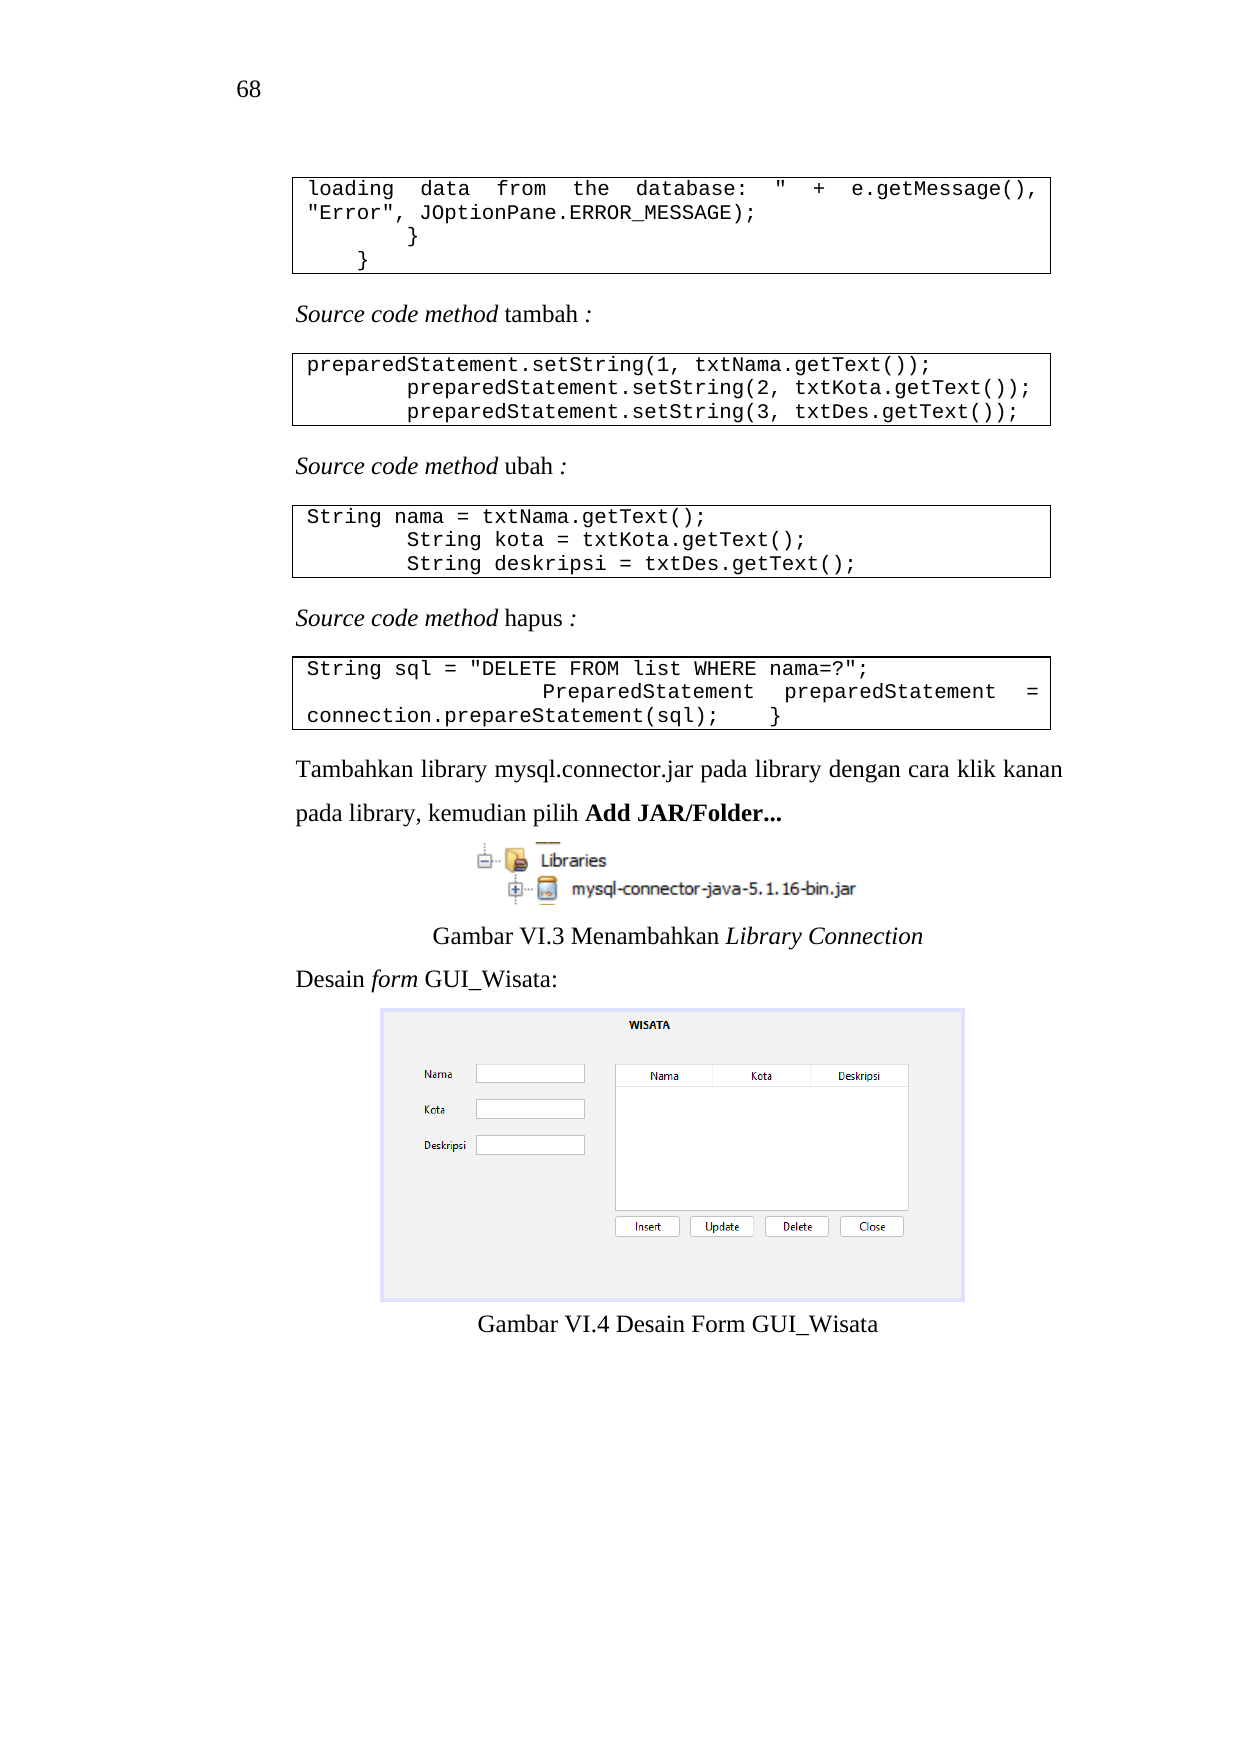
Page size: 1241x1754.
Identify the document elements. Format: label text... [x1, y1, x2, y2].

text Desain form GUI_Wisata: [295, 964, 1063, 993]
subtitle Desain Form GUI_Wisata [292, 1309, 1063, 1337]
picture [378, 1007, 965, 1305]
text Source code method tambah : [295, 299, 1063, 328]
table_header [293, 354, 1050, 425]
text Tambahkan library mysql.connector.jar pada library dengan cara klik kanan pada library, kemudian pilih Add JAR/Folder... [295, 754, 1063, 826]
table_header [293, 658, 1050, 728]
text Source code method hapus : [295, 603, 1063, 631]
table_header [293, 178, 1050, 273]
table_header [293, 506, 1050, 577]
picture [469, 842, 890, 905]
text Source code method ubah : [295, 451, 1063, 479]
subtitle Menambahkan Library Connection [292, 921, 1063, 949]
